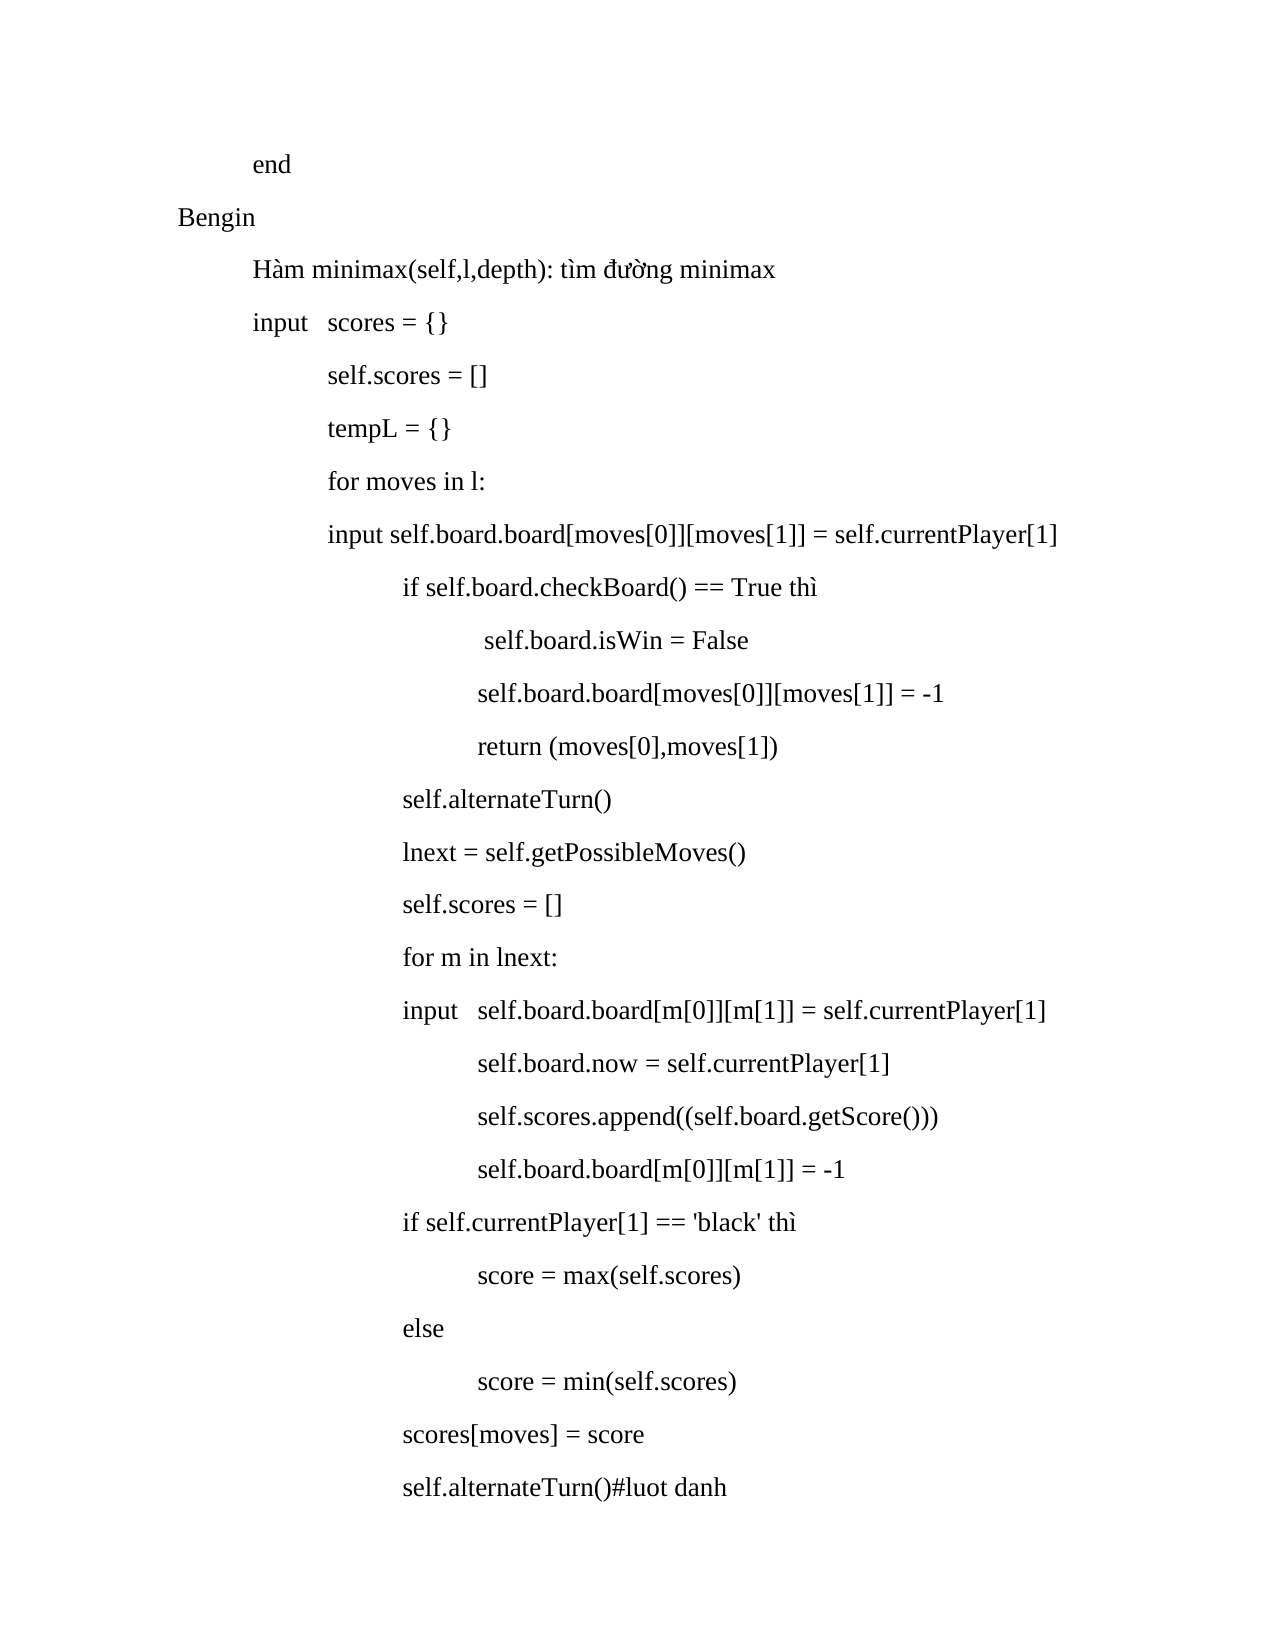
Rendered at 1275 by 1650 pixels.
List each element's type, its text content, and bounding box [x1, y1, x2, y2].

text input self.board.board[moves[0]][moves[1]] = self.currentPlayer[1] [177, 518, 1157, 549]
text self.scores.append((self.board.getScore())) [177, 1100, 1157, 1131]
text else [177, 1312, 1157, 1343]
text self.board.board[moves[0]][moves[1]] = -1 [177, 677, 1157, 708]
text scores[moves] = score [177, 1418, 1157, 1449]
text self.board.now = self.currentPlayer[1] [177, 1047, 1157, 1078]
text if self.board.checkBoard() == True thì [177, 571, 1157, 602]
text self.scores = [] [177, 888, 1157, 920]
text Bengin [177, 201, 1157, 232]
text for m in lnext: [177, 941, 1157, 973]
text self.board.isWin = False [177, 624, 1157, 655]
text end [177, 148, 1157, 179]
text Hàm minimax(self,l,depth): tìm đường minimax [177, 253, 1157, 285]
text score = max(self.scores) [177, 1259, 1157, 1290]
text input scores = {} [177, 306, 1157, 338]
text tempL = {} [177, 412, 1157, 443]
text return (moves[0],moves[1]) [177, 730, 1157, 761]
text self.board.board[m[0]][m[1]] = -1 [177, 1153, 1157, 1184]
text lnext = self.getPossibleMoves() [177, 836, 1157, 867]
text self.alternateTurn()#luot danh [177, 1471, 1157, 1502]
text self.scores = [] [177, 359, 1157, 391]
text score = min(self.scores) [177, 1365, 1157, 1396]
text self.alternateTurn() [177, 783, 1157, 814]
text input self.board.board[m[0]][m[1]] = self.currentPlayer[1] [177, 994, 1157, 1026]
text if self.currentPlayer[1] == 'black' thì [177, 1206, 1157, 1237]
text for moves in l: [177, 465, 1157, 496]
